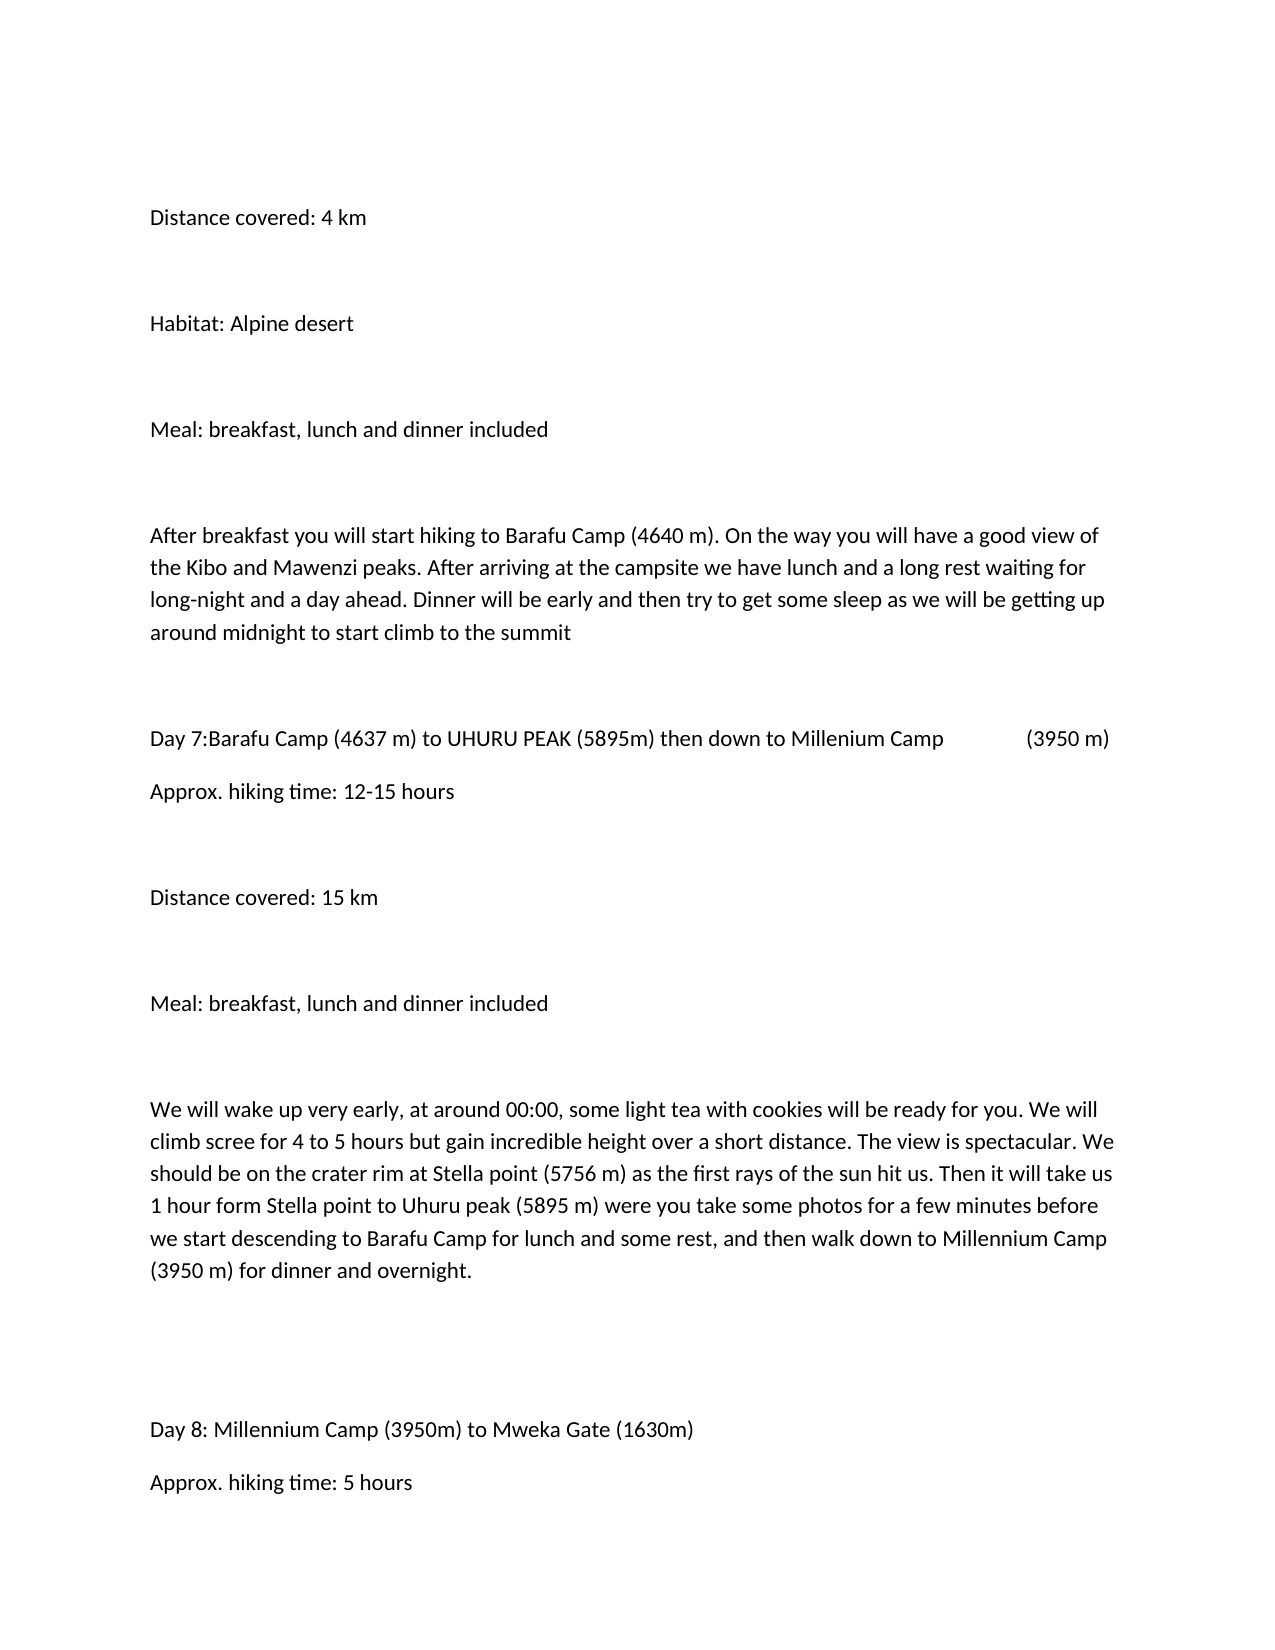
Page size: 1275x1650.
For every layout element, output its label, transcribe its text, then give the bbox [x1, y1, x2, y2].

text Distance covered: 4 km [150, 203, 1125, 231]
text Meal: breakfast, lunch and dinner included [150, 415, 1125, 443]
text Day 7:Barafu Camp (4637 m) to UHURU PEAK (5895m) then down to Millenium Camp (3950 m) [150, 724, 1125, 752]
text Day 8: Millennium Camp (3950m) to Mweka Gate (1630m) [150, 1415, 1125, 1443]
text Meal: breakfast, lunch and dinner included [150, 989, 1125, 1017]
text Habitat: Alpine desert [150, 309, 1125, 337]
text After breakfast you will start hiking to Barafu Camp (4640 m). On the way you will have a good view of the Kibo and Mawenzi peaks. After arriving at the campsite we have lunch and a long rest waiting for long-night and a day ahead. Dinner will be early and then try to get some sleep as we will be getting up around midnight to start climb to the summit [150, 521, 1125, 646]
text Approx. hiking time: 5 hours [150, 1468, 1125, 1496]
text Approx. hiking time: 12-15 hours [150, 777, 1125, 805]
text We will wake up very early, at around 00:00, some light tea with cookies will be ready for you. We will climb scree for 4 to 5 hours but gain incredible height over a short distance. The view is spectacular. We should be on the crater rim at Stella point (5756 m) as the first rays of the sun hit us. Then it will take us 1 hour form Stella point to Uhuru peak (5895 m) were you take some photos for a few minutes before we start descending to Barafu Camp for lunch and some rest, and then walk down to Millennium Camp (3950 m) for dinner and overnight. [150, 1095, 1125, 1284]
text Distance covered: 15 km [150, 883, 1125, 911]
